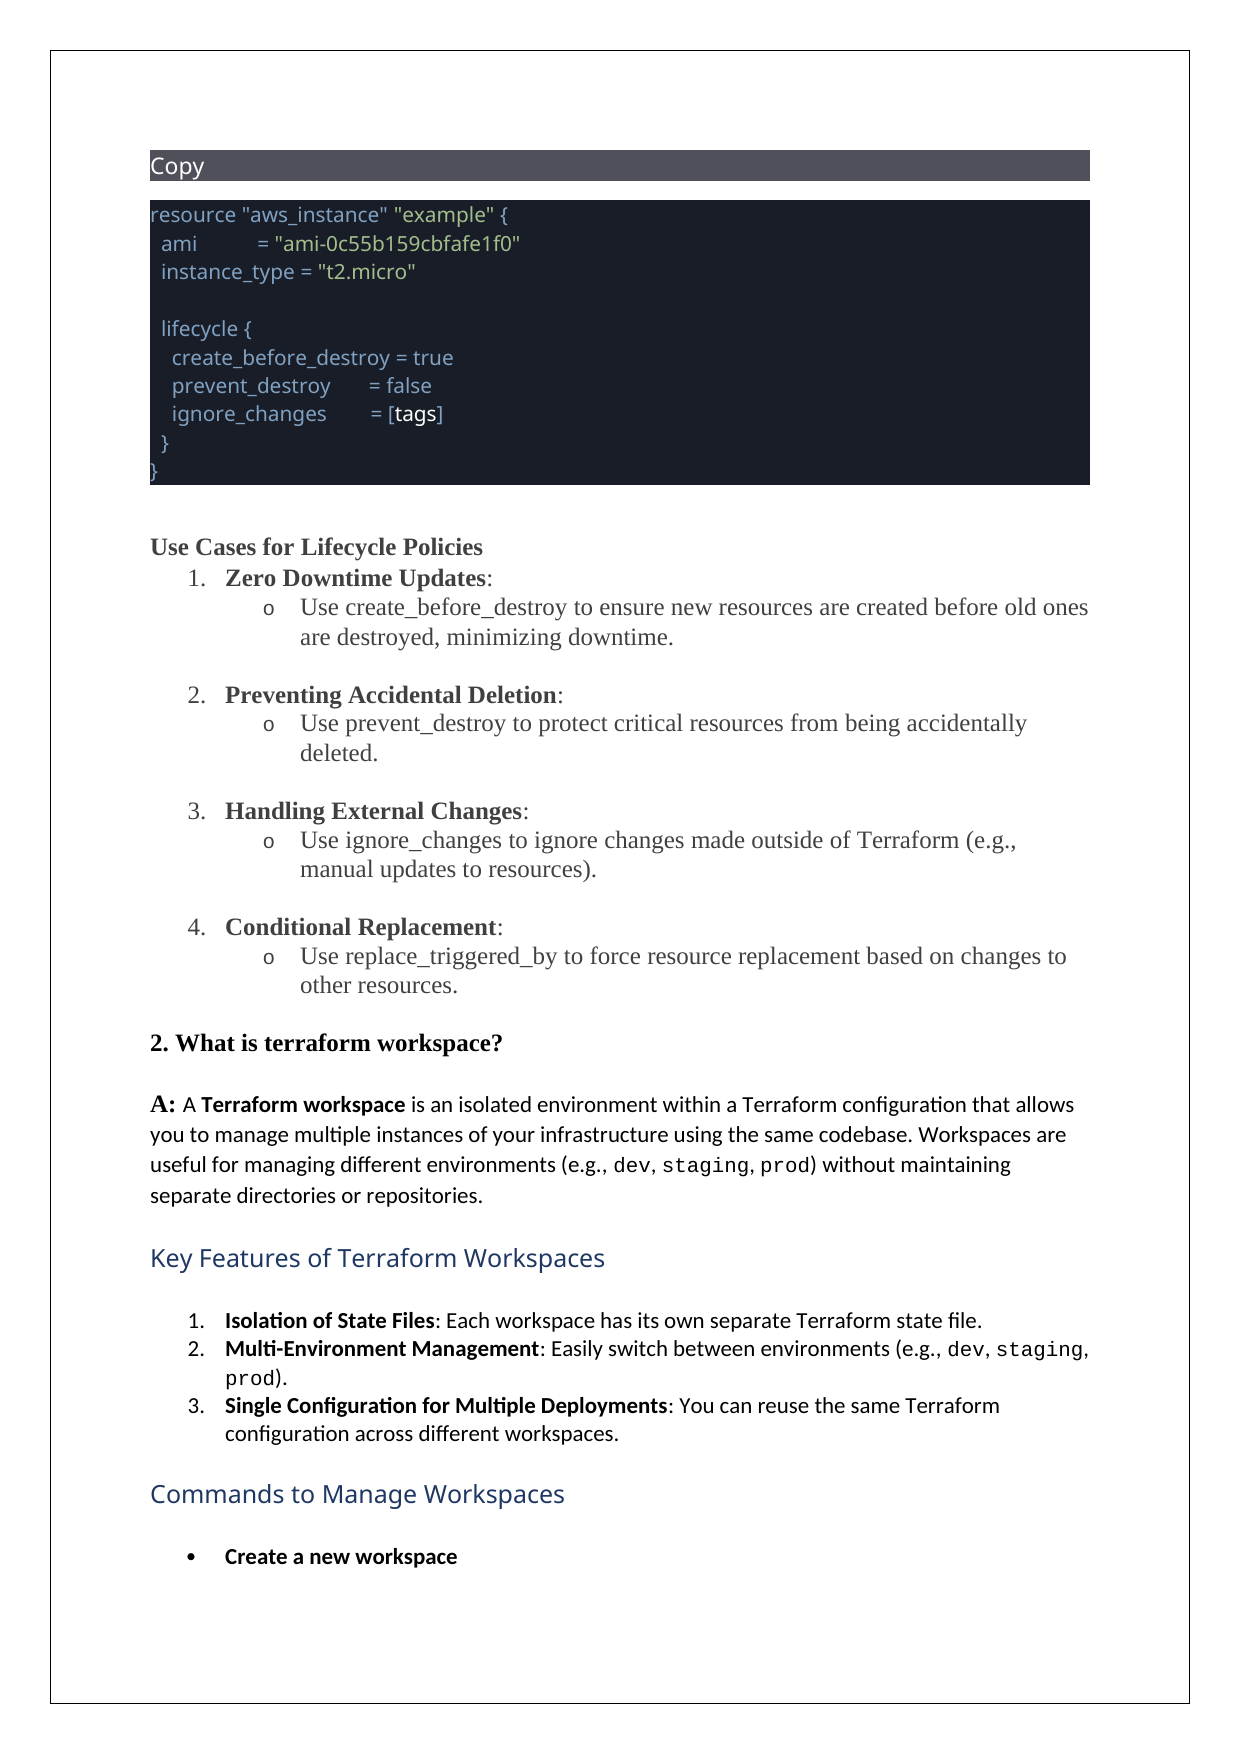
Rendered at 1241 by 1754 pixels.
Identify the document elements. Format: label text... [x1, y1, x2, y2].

list Preventing Accidental Deletion: [187, 680, 1090, 708]
text } [150, 456, 1090, 485]
text A: A Terraform workspace is an isolated environment within a Terraform configuration that allows you to manage multiple instances of your infrastructure using the same codebase. Workspaces are useful for managing different environments (e.g., dev, staging, prod) without maintaining separate directories or repositories. [150, 1089, 1090, 1209]
list Zero Downtime Updates: [187, 563, 1090, 592]
text create_before_destroy = true [150, 343, 1090, 371]
list Multi-Environment Management: Easily switch between environments (e.g., dev, staging, prod). [187, 1334, 1090, 1391]
subtitle Key Features of Terraform Workspaces [150, 1240, 1090, 1274]
subtitle Commands to Manage Workspaces [150, 1477, 1090, 1511]
list Use replace_triggered_by to force resource replacement based on changes to other resources. [262, 941, 1090, 999]
text instance_type = "t2.micro" [150, 257, 1090, 286]
text prevent_destroy = false [150, 371, 1090, 399]
text } [150, 428, 1090, 456]
text resource "aws_instance" "example" { [150, 200, 1090, 229]
list Conditional Replacement: [187, 912, 1090, 941]
list Handling External Changes: [187, 796, 1090, 825]
list Single Configuration for Multiple Deployments: You can reuse the same Terraform configuration across different workspaces. [187, 1391, 1090, 1447]
list Isolation of State Files: Each workspace has its own separate Terraform state file. [187, 1306, 1090, 1334]
list Use ignore_changes to ignore changes made outside of Terraform (e.g., manual updates to resources). [262, 825, 1090, 883]
text ignore_changes = [tags] [150, 399, 1090, 428]
text Copy [150, 150, 1090, 181]
list Use create_before_destroy to ensure new resources are created before old ones are destroyed, minimizing downtime. [262, 592, 1090, 651]
subtitle Use Cases for Lifecycle Policies [150, 532, 1090, 561]
list Create a new workspace [187, 1542, 1090, 1571]
list Use prevent_destroy to protect critical resources from being accidentally deleted. [262, 708, 1090, 767]
text lifecycle { [150, 314, 1090, 343]
text 2. What is terraform workspace? [150, 1028, 1090, 1057]
text ami = "ami-0c55b159cbfafe1f0" [150, 229, 1090, 257]
